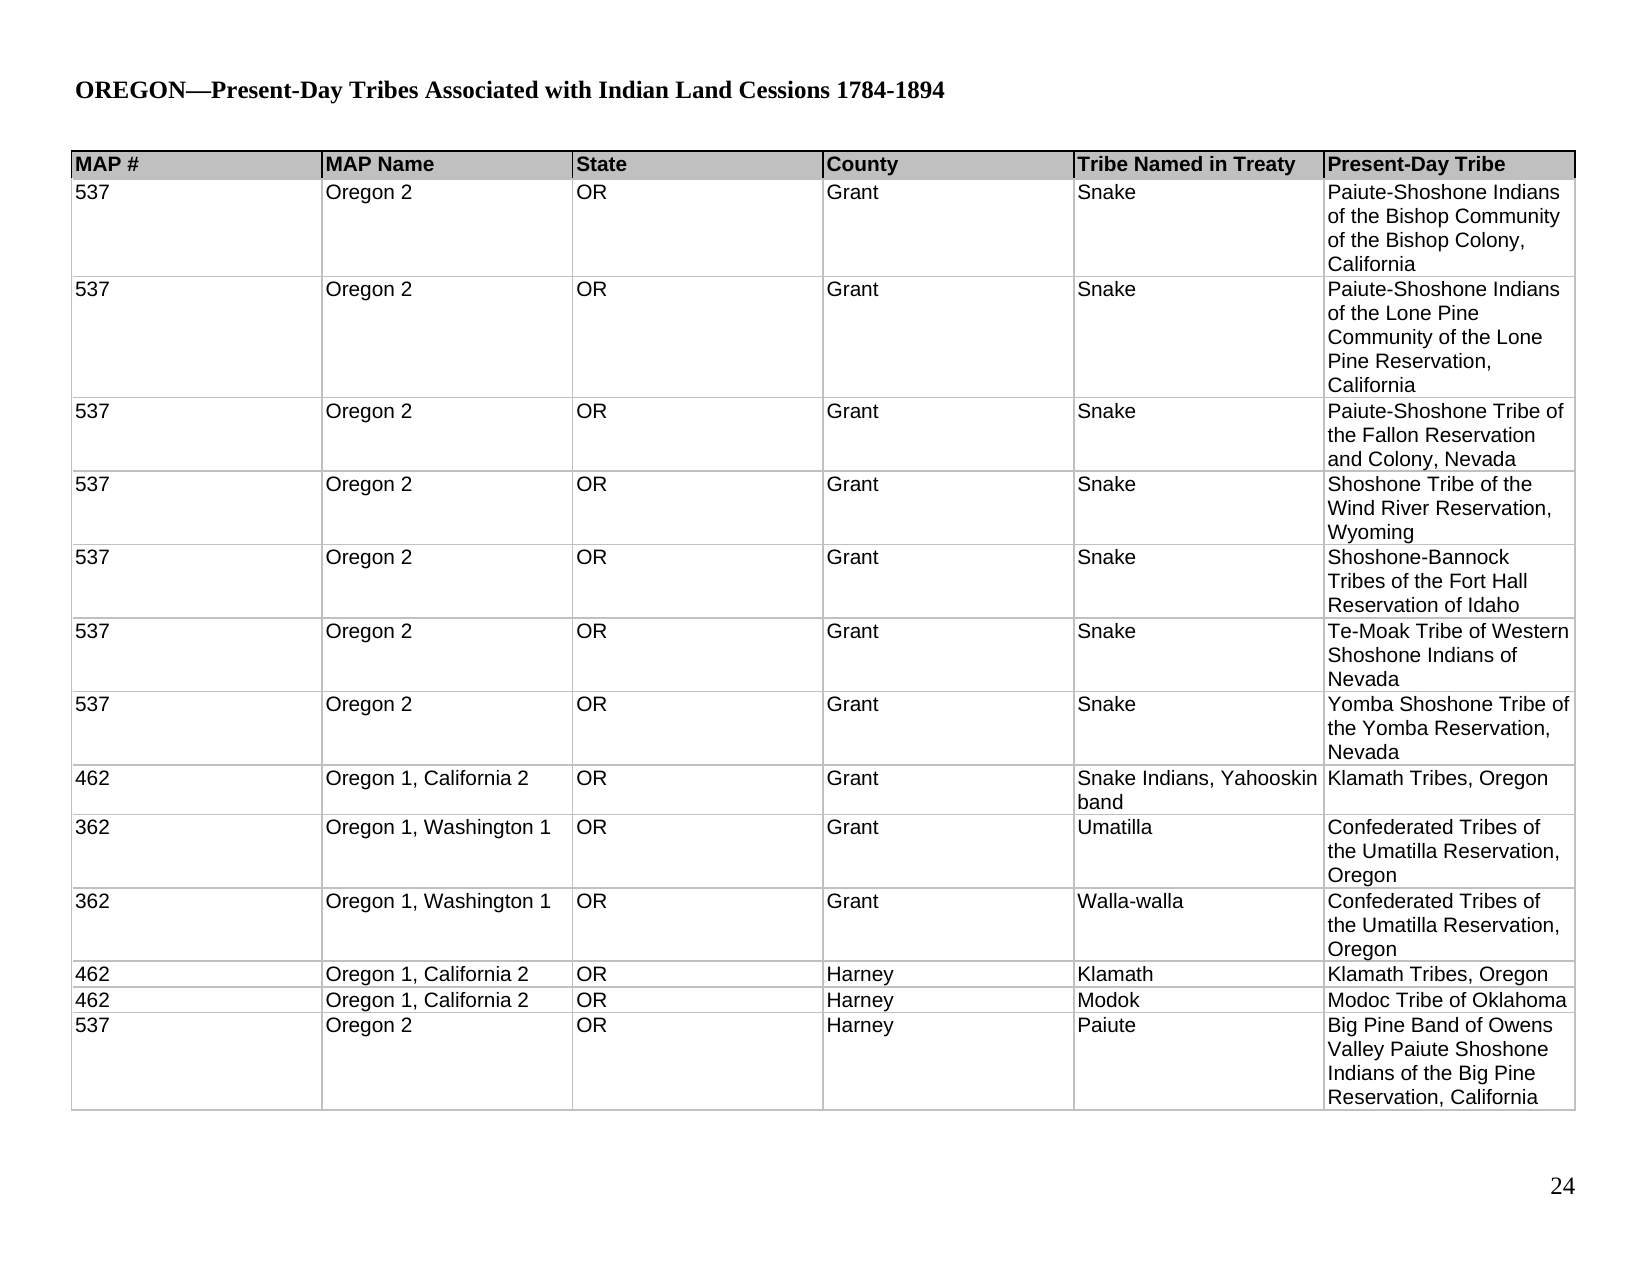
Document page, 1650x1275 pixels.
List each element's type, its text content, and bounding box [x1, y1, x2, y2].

table_cell 537 [72, 692, 321, 764]
table_cell OR [573, 277, 822, 397]
table_cell Oregon 2 [323, 180, 572, 276]
table_cell 462 [72, 961, 321, 986]
table_cell Oregon 2 [323, 472, 572, 544]
table_cell Oregon 2 [323, 1013, 572, 1109]
table_cell 537 [72, 398, 321, 470]
table_cell OR [573, 815, 822, 887]
table_cell Grant [824, 472, 1073, 544]
table_cell Oregon 2 [323, 692, 572, 764]
table_cell Harney [824, 1013, 1073, 1109]
table_cell Grant [824, 619, 1073, 691]
table_cell Grant [824, 815, 1073, 887]
table_cell Umatilla [1075, 815, 1323, 887]
table_cell Paiute-Shoshone Tribe of the Fallon Reservation and Colony, Nevada [1325, 398, 1574, 470]
table_cell Grant [824, 398, 1073, 470]
table_cell Paiute [1075, 1013, 1323, 1109]
table_header MAP Name [323, 152, 572, 178]
table_cell Snake [1075, 180, 1323, 276]
table_cell Shoshone-Bannock Tribes of the Fort Hall Reservation of Idaho [1325, 545, 1574, 617]
table_cell OR [573, 180, 822, 276]
table_cell 537 [72, 179, 321, 276]
table_cell Confederated Tribes of the Umatilla Reservation, Oregon [1325, 889, 1574, 960]
table_cell Oregon 1, California 2 [323, 766, 572, 813]
table_cell 537 [72, 471, 321, 544]
table_cell Grant [824, 277, 1073, 397]
table_header Present-Day Tribe [1325, 152, 1574, 178]
table_cell Snake [1075, 619, 1323, 691]
table_cell Klamath Tribes, Oregon [1325, 962, 1574, 986]
table_cell 537 [72, 1013, 321, 1109]
table_cell Grant [824, 545, 1073, 617]
table_cell Grant [824, 692, 1073, 764]
table_cell Klamath [1075, 962, 1323, 986]
table_cell Grant [824, 180, 1073, 276]
table_header County [824, 152, 1073, 178]
table_cell Paiute-Shoshone Indians of the Bishop Community of the Bishop Colony, California [1325, 180, 1574, 276]
table_cell Paiute-Shoshone Indians of the Lone Pine Community of the Lone Pine Reservation, California [1325, 277, 1574, 397]
table_cell Oregon 1, Washington 1 [323, 815, 572, 887]
table_cell 362 [72, 815, 321, 887]
table_cell Oregon 2 [323, 398, 572, 470]
table_cell OR [573, 988, 822, 1011]
table_cell Oregon 2 [323, 619, 572, 691]
table_cell OR [573, 889, 822, 960]
table_cell Oregon 1, California 2 [323, 988, 572, 1011]
table_cell Harney [824, 988, 1073, 1011]
table_cell Confederated Tribes of the Umatilla Reservation, Oregon [1325, 815, 1574, 887]
table_cell Harney [824, 962, 1073, 986]
table_header State [573, 152, 822, 178]
table_header MAP # [72, 152, 321, 178]
table_cell Oregon 1, Washington 1 [323, 889, 572, 960]
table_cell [1325, 1013, 1574, 1109]
table_cell Snake [1075, 692, 1323, 764]
table_cell Snake [1075, 398, 1323, 470]
table_cell Oregon 1, California 2 [323, 962, 572, 986]
table_cell Modok [1075, 988, 1323, 1011]
table_cell Snake Indians, Yahooskin band [1075, 766, 1323, 813]
table_cell Snake [1075, 277, 1323, 397]
table_cell Oregon 2 [323, 277, 572, 397]
table_cell 462 [72, 765, 321, 813]
table_cell OR [573, 398, 822, 470]
table_header Tribe Named in Treaty [1075, 152, 1323, 178]
table_cell 462 [72, 987, 321, 1011]
table_cell 537 [72, 545, 321, 617]
table_cell OR [573, 692, 822, 764]
table_cell OR [573, 472, 822, 544]
table_cell Snake [1075, 545, 1323, 617]
table_cell Snake [1075, 472, 1323, 544]
table_cell Grant [824, 889, 1073, 960]
table_cell 537 [72, 618, 321, 691]
table_cell 537 [72, 277, 321, 397]
table_cell Modoc Tribe of Oklahoma [1325, 988, 1574, 1011]
table_cell OR [573, 1013, 822, 1109]
table_cell Grant [824, 766, 1073, 813]
table_cell Yomba Shoshone Tribe of the Yomba Reservation, Nevada [1325, 692, 1574, 764]
table_cell Oregon 2 [323, 545, 572, 617]
table_cell OR [573, 766, 822, 813]
table_cell OR [573, 619, 822, 691]
table_cell OR [573, 545, 822, 617]
table_cell Klamath Tribes, Oregon [1325, 766, 1574, 813]
table_cell OR [573, 962, 822, 986]
table_cell 362 [72, 888, 321, 960]
table_cell Shoshone Tribe of the Wind River Reservation, Wyoming [1325, 472, 1574, 544]
table_cell Te-Moak Tribe of Western Shoshone Indians of Nevada [1325, 619, 1574, 691]
table_cell Walla-walla [1075, 889, 1323, 960]
